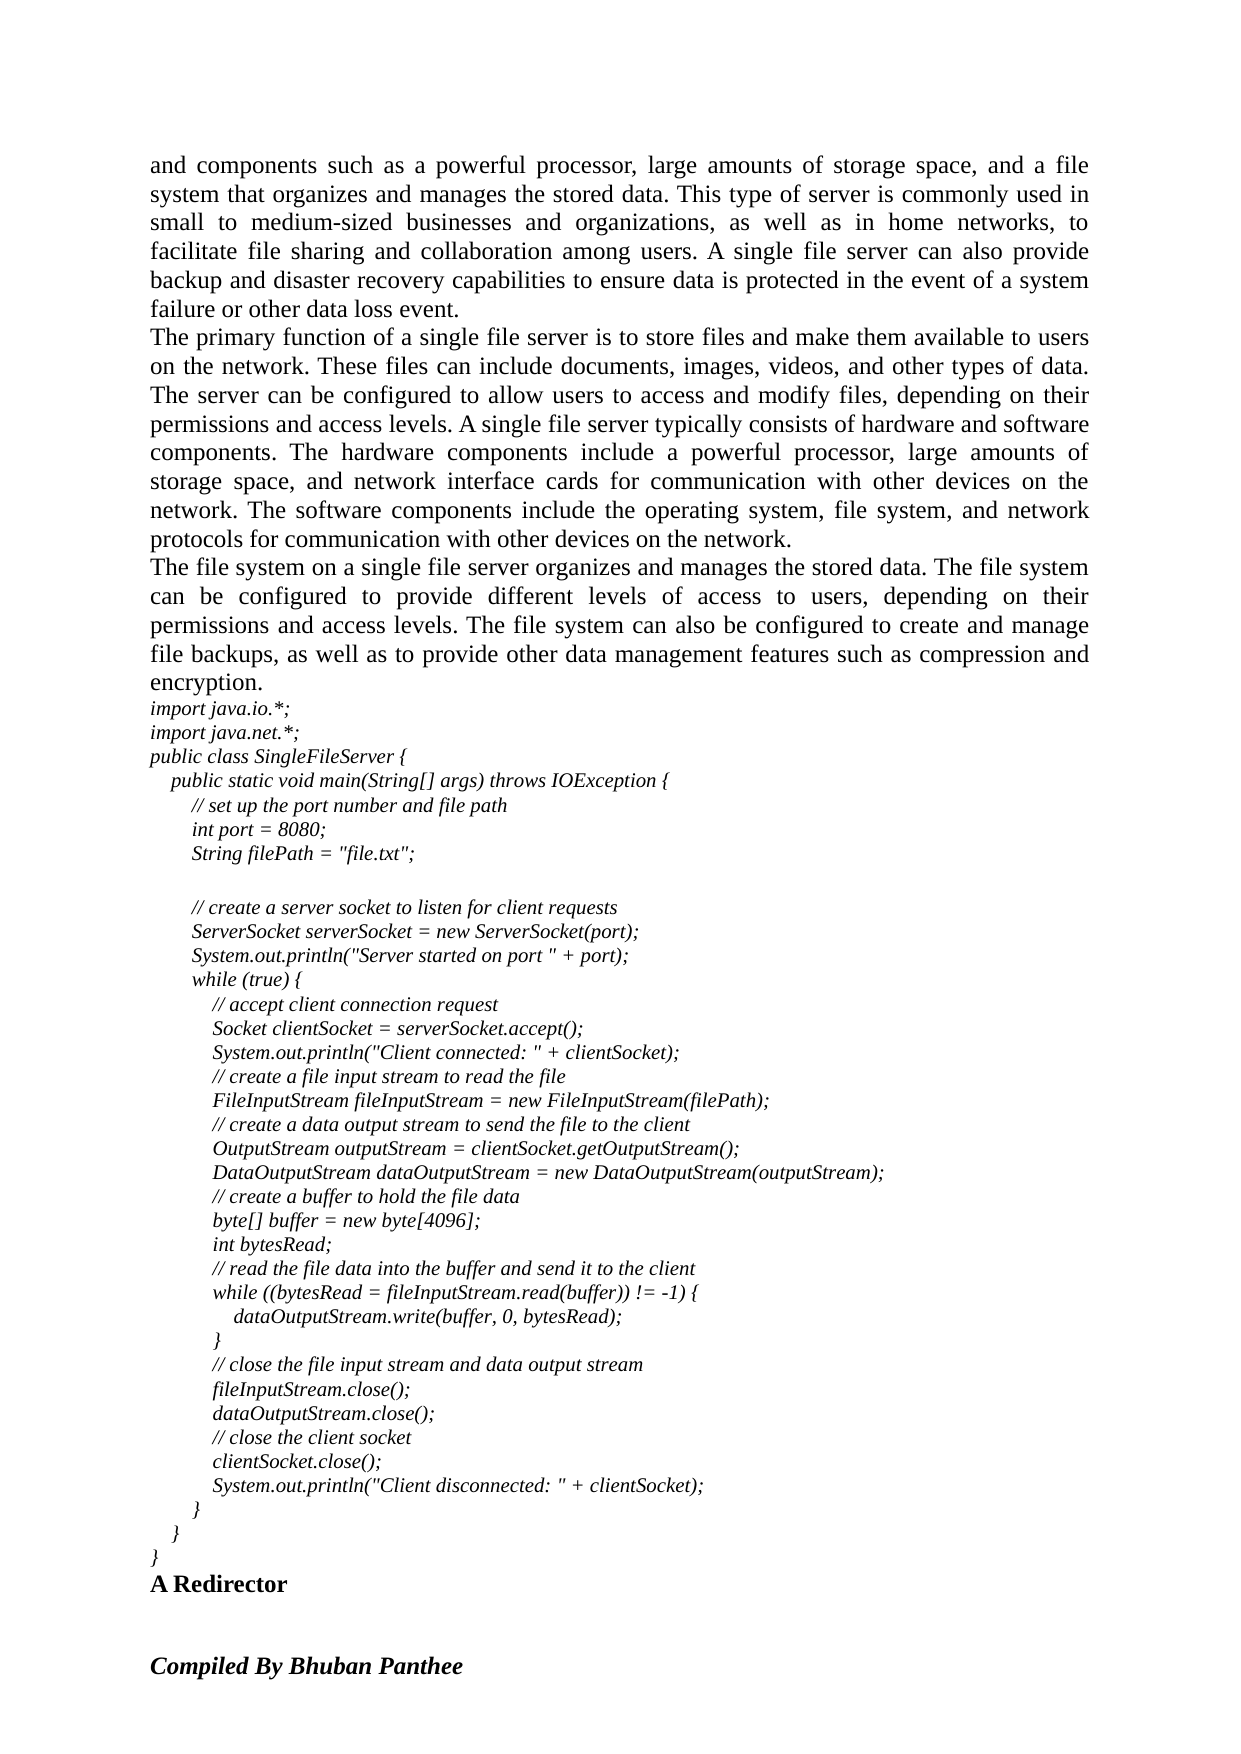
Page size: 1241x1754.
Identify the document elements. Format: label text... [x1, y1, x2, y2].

text import java.net.*; [150, 720, 1090, 744]
text dataOutputStream.close(); [150, 1401, 1090, 1424]
text fileInputStream.close(); [150, 1376, 1090, 1401]
text The primary function of a single file server is to store files and make them available to users on the network. These files can include documents, images, videos, and other types of data. The server can be configured to allow users to access and modify files, depending on their permissions and access levels. A single file server typically consists of hardware and software components. The hardware components include a powerful processor, large amounts of storage space, and network interface cards for communication with other devices on the network. The software components include the operating system, file system, and network protocols for communication with other devices on the network. [150, 322, 1090, 552]
text System.out.println("Server started on port " + port); [150, 943, 1090, 967]
text clientSocket.close(); [150, 1449, 1090, 1473]
text System.out.println("Client disconnected: " + clientSocket); [150, 1473, 1090, 1497]
text int bytesRead; [150, 1232, 1090, 1256]
text while (true) { [150, 967, 1090, 991]
text // close the client socket [150, 1424, 1090, 1449]
text import java.io.*; [150, 696, 1090, 720]
text // read the file data into the buffer and send it to the client [150, 1256, 1090, 1280]
text // create a server socket to listen for client requests [150, 895, 1090, 919]
text byte[] buffer = new byte[4096]; [150, 1208, 1090, 1232]
text public static void main(String[] args) throws IOException { [150, 768, 1090, 792]
text // close the file input stream and data output stream [150, 1352, 1090, 1376]
text // set up the port number and file path [150, 792, 1090, 817]
text // create a data output stream to send the file to the client [150, 1112, 1090, 1136]
text FileInputStream fileInputStream = new FileInputStream(filePath); [150, 1088, 1090, 1112]
text } [150, 1497, 1090, 1521]
text System.out.println("Client connected: " + clientSocket); [150, 1039, 1090, 1064]
text } [150, 1328, 1090, 1352]
text int port = 8080; [150, 817, 1090, 841]
text The file system on a single file server organizes and manages the stored data. The file system can be configured to provide different levels of access to users, depending on their permissions and access levels. The file system can also be configured to create and manage file backups, as well as to provide other data management features such as compression and encryption. [150, 552, 1090, 696]
text OutputStream outputStream = clientSocket.getOutputStream(); [150, 1136, 1090, 1160]
text while ((bytesRead = fileInputStream.read(buffer)) != -1) { [150, 1280, 1090, 1304]
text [150, 150, 1090, 322]
text } [150, 1545, 1090, 1569]
text ServerSocket serverSocket = new ServerSocket(port); [150, 919, 1090, 943]
text dataOutputStream.write(buffer, 0, bytesRead); [150, 1304, 1090, 1328]
text Socket clientSocket = serverSocket.accept(); [150, 1016, 1090, 1039]
text } [150, 1521, 1090, 1545]
text // create a buffer to hold the file data [150, 1184, 1090, 1208]
text // accept client connection request [150, 991, 1090, 1016]
text DataOutputStream dataOutputStream = new DataOutputStream(outputStream); [150, 1160, 1090, 1184]
text public class SingleFileServer { [150, 744, 1090, 768]
text A Redirector [150, 1569, 1090, 1598]
text String filePath = "file.txt"; [150, 841, 1090, 865]
text // create a file input stream to read the file [150, 1064, 1090, 1088]
